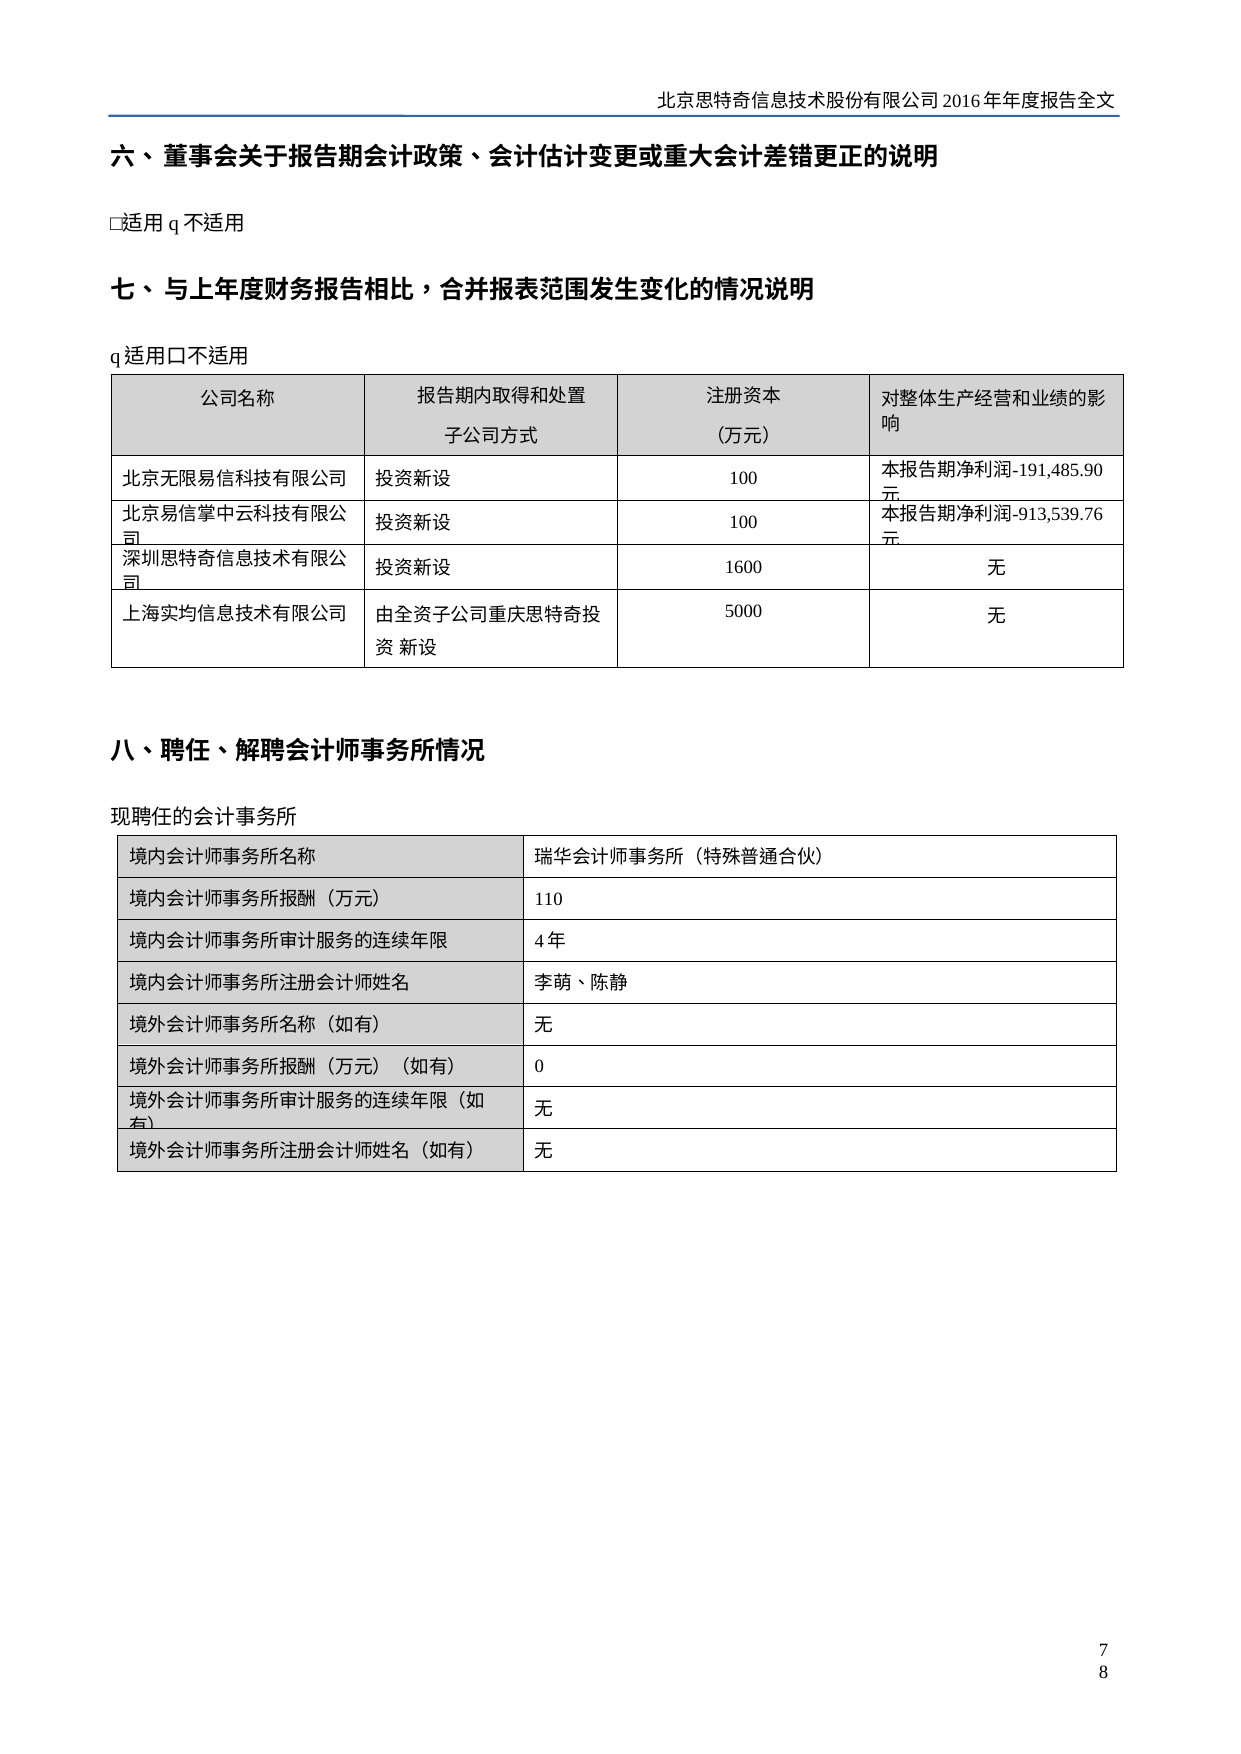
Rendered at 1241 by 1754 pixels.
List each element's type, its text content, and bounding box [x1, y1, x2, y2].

text 八、聘任、解聘会计师事务所情况 [110, 733, 1124, 767]
text 七、 与上年度财务报告相比，合并报表范围发生变化的情况说明 [110, 271, 1124, 306]
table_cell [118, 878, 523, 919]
text 六、 董事会关于报告期会计政策、会计估计变更或重大会计差错更正的说明 [110, 138, 1124, 172]
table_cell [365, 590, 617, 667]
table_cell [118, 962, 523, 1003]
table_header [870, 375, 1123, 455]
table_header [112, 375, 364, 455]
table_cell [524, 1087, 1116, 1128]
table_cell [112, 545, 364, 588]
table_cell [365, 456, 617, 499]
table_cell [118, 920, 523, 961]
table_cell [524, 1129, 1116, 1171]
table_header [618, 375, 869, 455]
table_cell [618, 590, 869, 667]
text □适用q不适用 [110, 208, 1124, 236]
text 现聘任的会计事务所 [110, 802, 1124, 831]
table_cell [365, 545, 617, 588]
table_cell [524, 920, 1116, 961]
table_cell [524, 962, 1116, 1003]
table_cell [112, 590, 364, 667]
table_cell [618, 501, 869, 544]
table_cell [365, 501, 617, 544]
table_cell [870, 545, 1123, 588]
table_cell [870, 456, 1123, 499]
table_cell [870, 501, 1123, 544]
text q适用口不适用 [110, 341, 1124, 369]
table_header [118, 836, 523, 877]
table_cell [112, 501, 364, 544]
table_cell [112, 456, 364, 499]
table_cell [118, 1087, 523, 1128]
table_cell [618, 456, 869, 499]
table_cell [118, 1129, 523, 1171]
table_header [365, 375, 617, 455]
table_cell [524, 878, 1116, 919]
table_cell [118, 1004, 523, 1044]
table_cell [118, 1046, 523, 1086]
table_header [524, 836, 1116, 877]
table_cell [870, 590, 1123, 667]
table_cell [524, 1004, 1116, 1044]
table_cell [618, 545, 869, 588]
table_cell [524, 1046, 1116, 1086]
